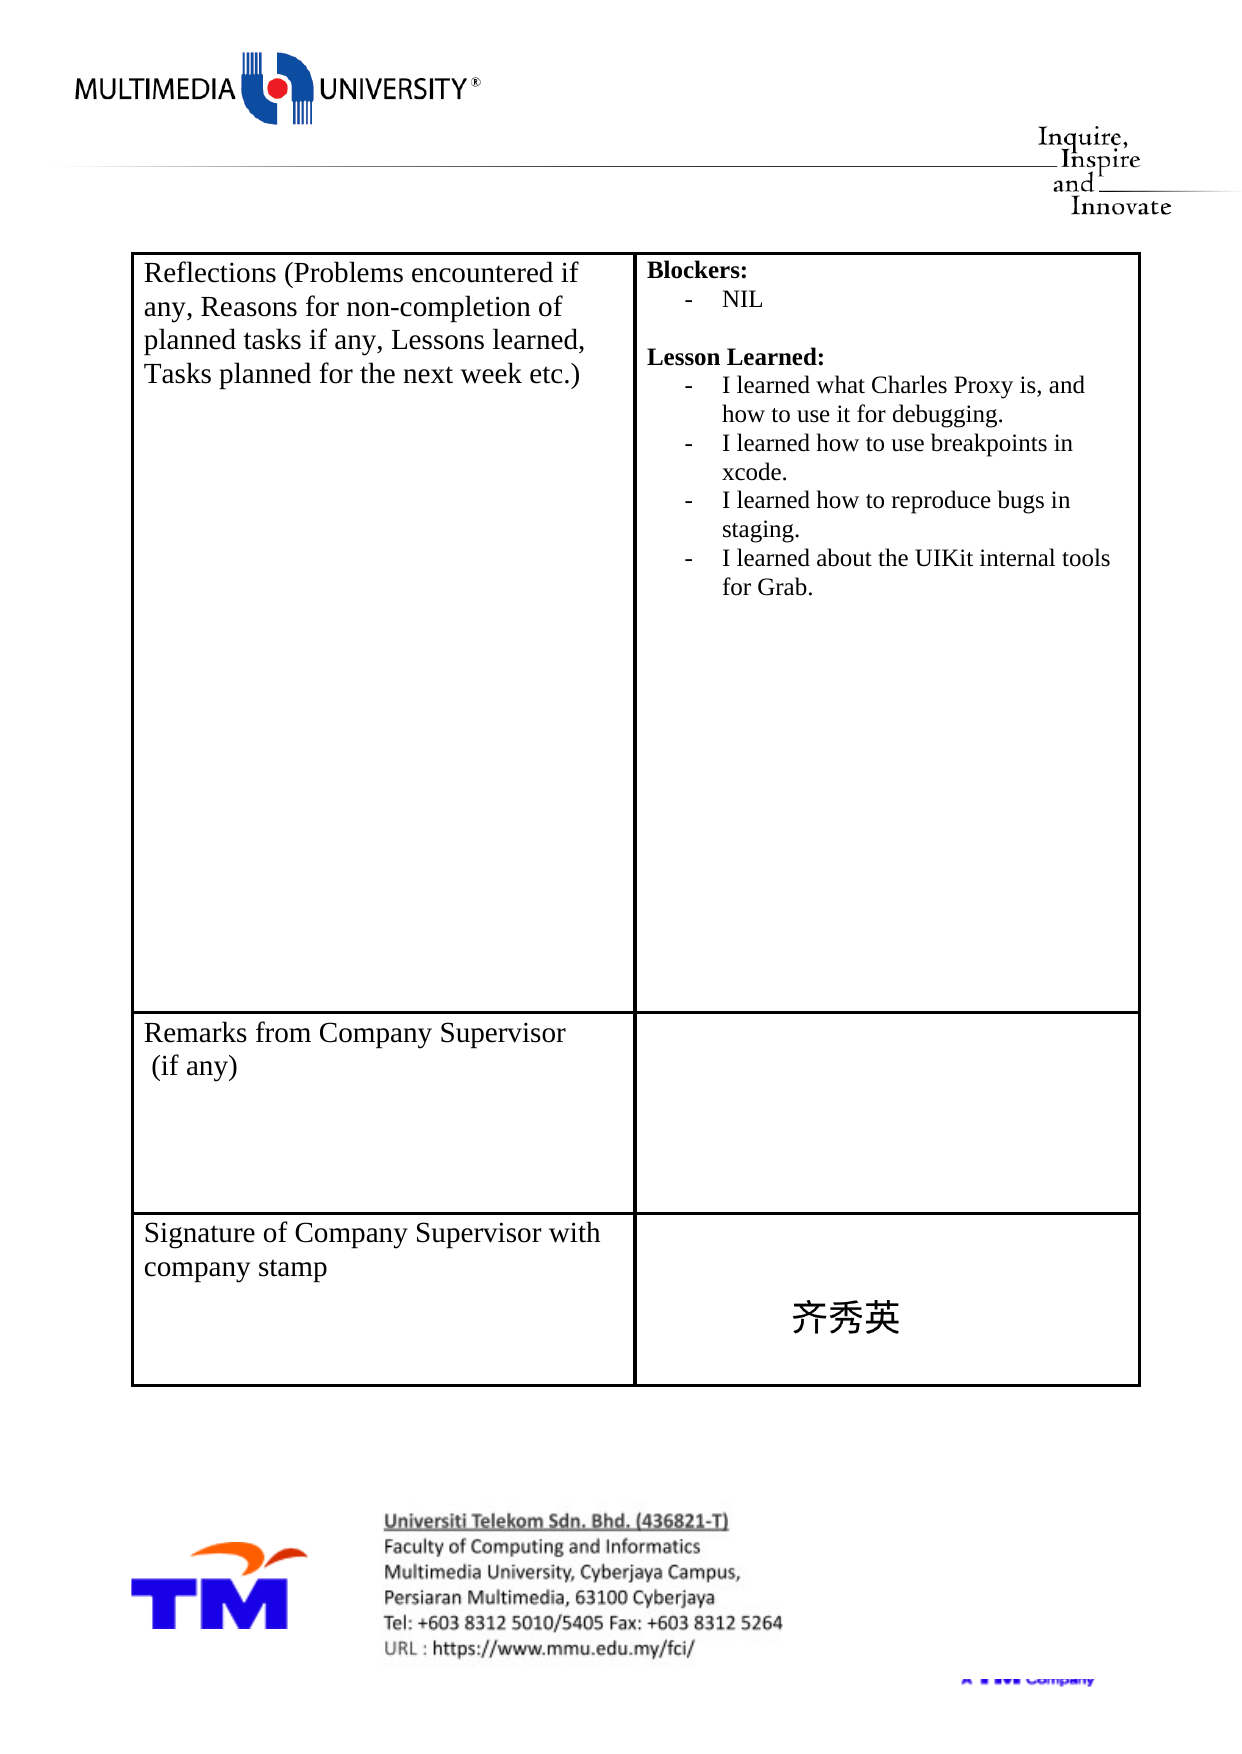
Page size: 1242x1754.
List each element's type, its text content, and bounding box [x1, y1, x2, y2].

table_cell Signature of Company Supervisor with company stamp [134, 1215, 633, 1384]
table_header Blockers: NIL Lesson Learned: I learned what Charles Proxy is, and how to use it for debugging. I learned how to use breakpoints in xcode. I learned how to reproduce bugs in staging. I learned about the UIKit internal tools for Grab. [637, 255, 1138, 1011]
table_cell [637, 1014, 1138, 1212]
table_cell [637, 1215, 1138, 1384]
picture [131, 1542, 308, 1629]
picture [32, 37, 1242, 224]
table_header Reflections (Problems encountered if any, Reasons for non-completion of planned tasks if any, Lessons learned, Tasks planned for the next week etc.) [134, 255, 633, 1011]
table_cell Remarks from Company Supervisor (if any) [134, 1014, 633, 1212]
picture [789, 1296, 902, 1337]
picture [370, 1501, 1219, 1699]
